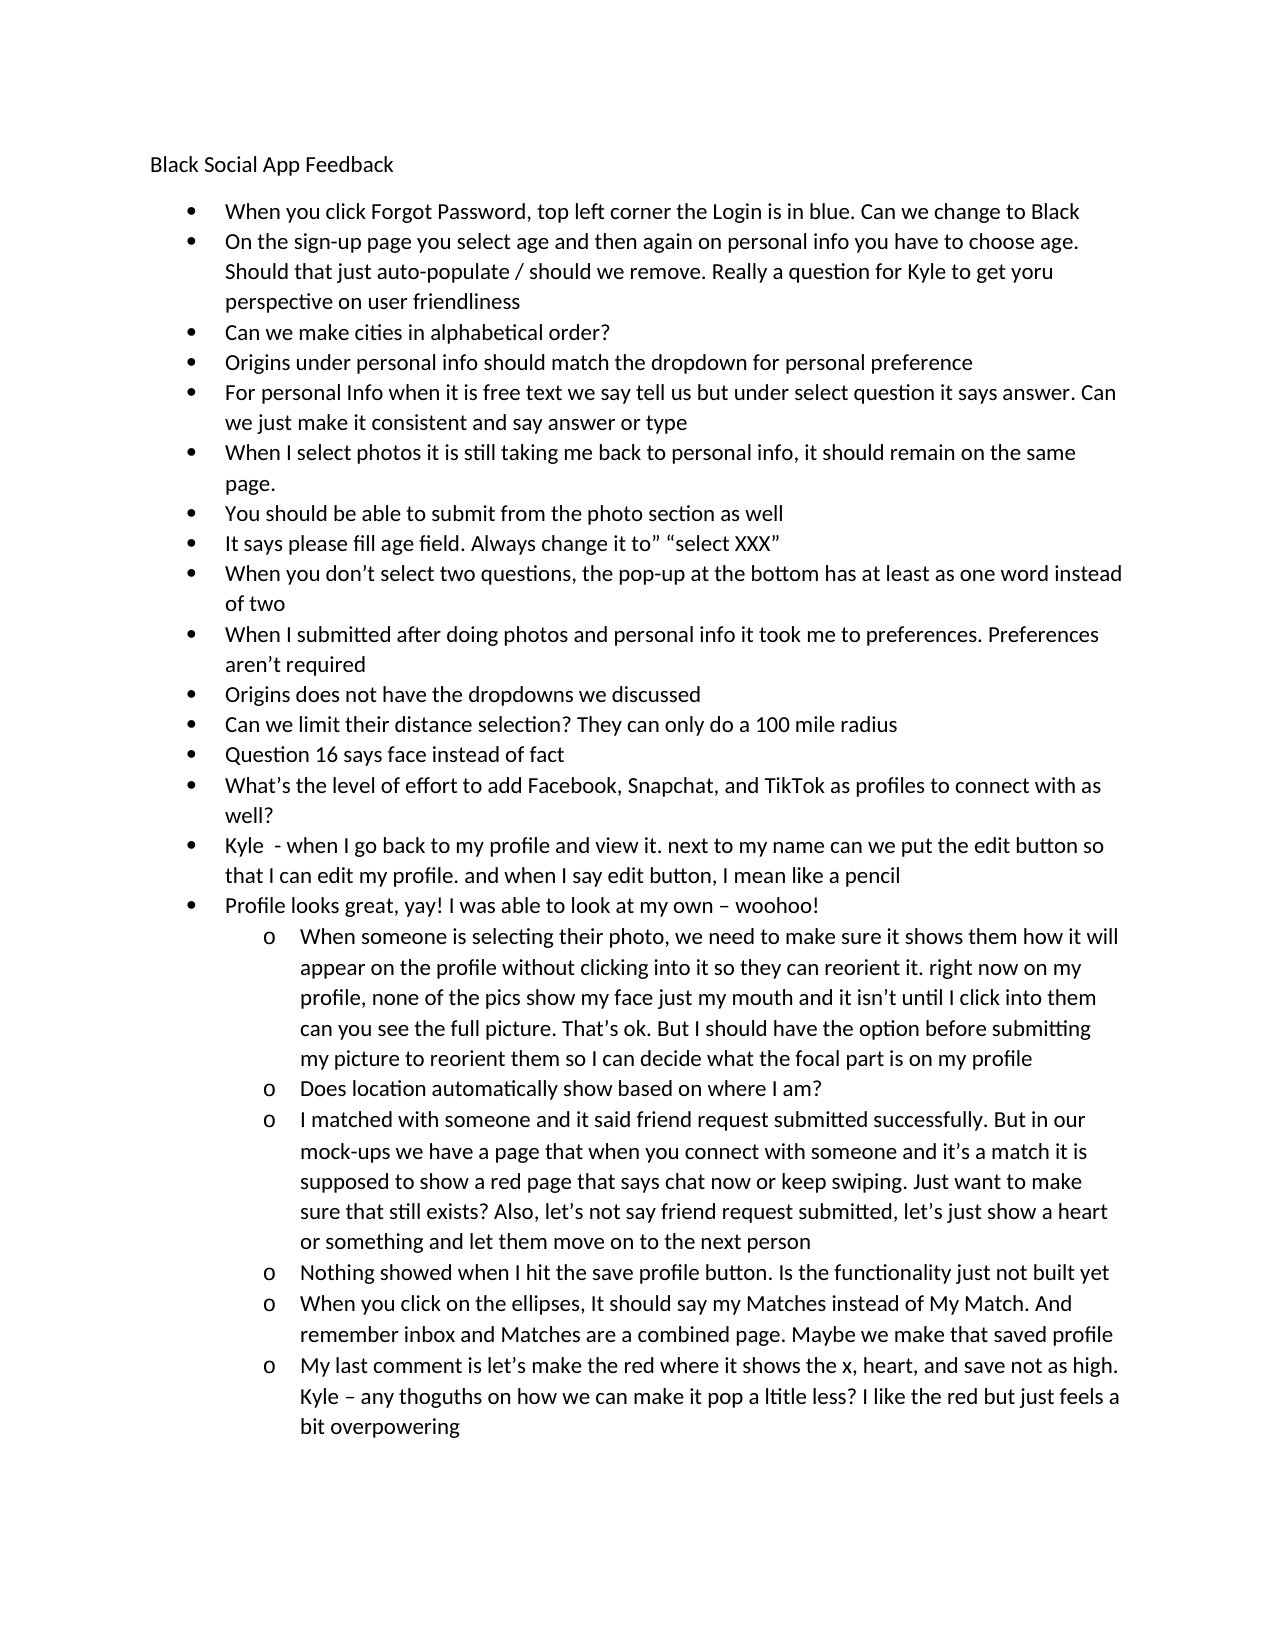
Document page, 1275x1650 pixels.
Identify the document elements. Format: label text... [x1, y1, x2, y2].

list Kyle - when I go back to my profile and view it. next to my name can we put the edit button so that I can edit my profile. and when I say edit button, I mean like a pencil [187, 831, 1125, 889]
list On the sign-up page you select age and then again on personal info you have to choose age. Should that just auto-populate / should we remove. Really a question for Kyle to get yoru perspective on user friendliness [187, 227, 1125, 316]
list Nothing showed when I hit the save profile button. Is the functionality just not built yet [262, 1258, 1125, 1287]
list You should be able to submit from the photo section as well [187, 499, 1125, 527]
list For personal Info when it is free text we say tell us but under select question it says answer. Can we just make it consistent and say answer or type [187, 378, 1125, 436]
list Does location automatically show based on where I am? [262, 1074, 1125, 1103]
list My last comment is let’s make the red where it shows the x, heart, and save not as high. Kyle – any thoguths on how we can make it pop a ltitle less? I like the red but just feels a bit overpowering [262, 1351, 1125, 1440]
list When you click on the ellipses, It should say my Matches instead of My Match. And remember inbox and Matches are a combined page. Maybe we make that saved profile [262, 1289, 1125, 1348]
list Question 16 says face instead of fact [187, 741, 1125, 769]
list What’s the level of effort to add Facebook, Snapchat, and TikTok as profiles to connect with as well? [187, 771, 1125, 829]
list Origins does not have the dropdowns we discussed [187, 680, 1125, 708]
list When you don’t select two questions, the pop-up at the bottom has at least as one word instead of two [187, 559, 1125, 618]
list It says please fill age field. Always change it to” “select XXX” [187, 529, 1125, 557]
list When I submitted after doing photos and personal info it took me to preferences. Preferences aren’t required [187, 620, 1125, 678]
text Black Social App Feedback [150, 150, 1125, 178]
list Profile looks great, yay! I was able to look at my own – woohoo! [187, 892, 1125, 920]
list Can we make cities in alphabetical order? [187, 318, 1125, 346]
list Origins under personal info should match the dropdown for personal preference [187, 348, 1125, 376]
list I matched with someone and it said friend request submitted successfully. But in our mock-ups we have a page that when you connect with someone and it’s a match it is supposed to show a red page that says chat now or keep swiping. Just want to make sure that still exists? Also, let’s not say friend request submitted, let’s just show a heart or something and let them move on to the next person [262, 1106, 1125, 1256]
list When you click Forgot Password, top left corner the Login is in blue. Can we change to Black [187, 197, 1125, 225]
list Can we limit their distance selection? They can only do a 100 mile radius [187, 710, 1125, 738]
list When someone is selecting their photo, we need to make sure it shows them how it will appear on the profile without clicking into it so they can reorient it. right now on my profile, none of the pics show my face just my mouth and it isn’t until I click into them can you see the full picture. That’s ok. But I should have the option before submitting my picture to reorient them so I can decide what the focal part is on my profile [262, 922, 1125, 1072]
list When I select photos it is still taking me back to personal info, it should remain on the same page. [187, 438, 1125, 497]
